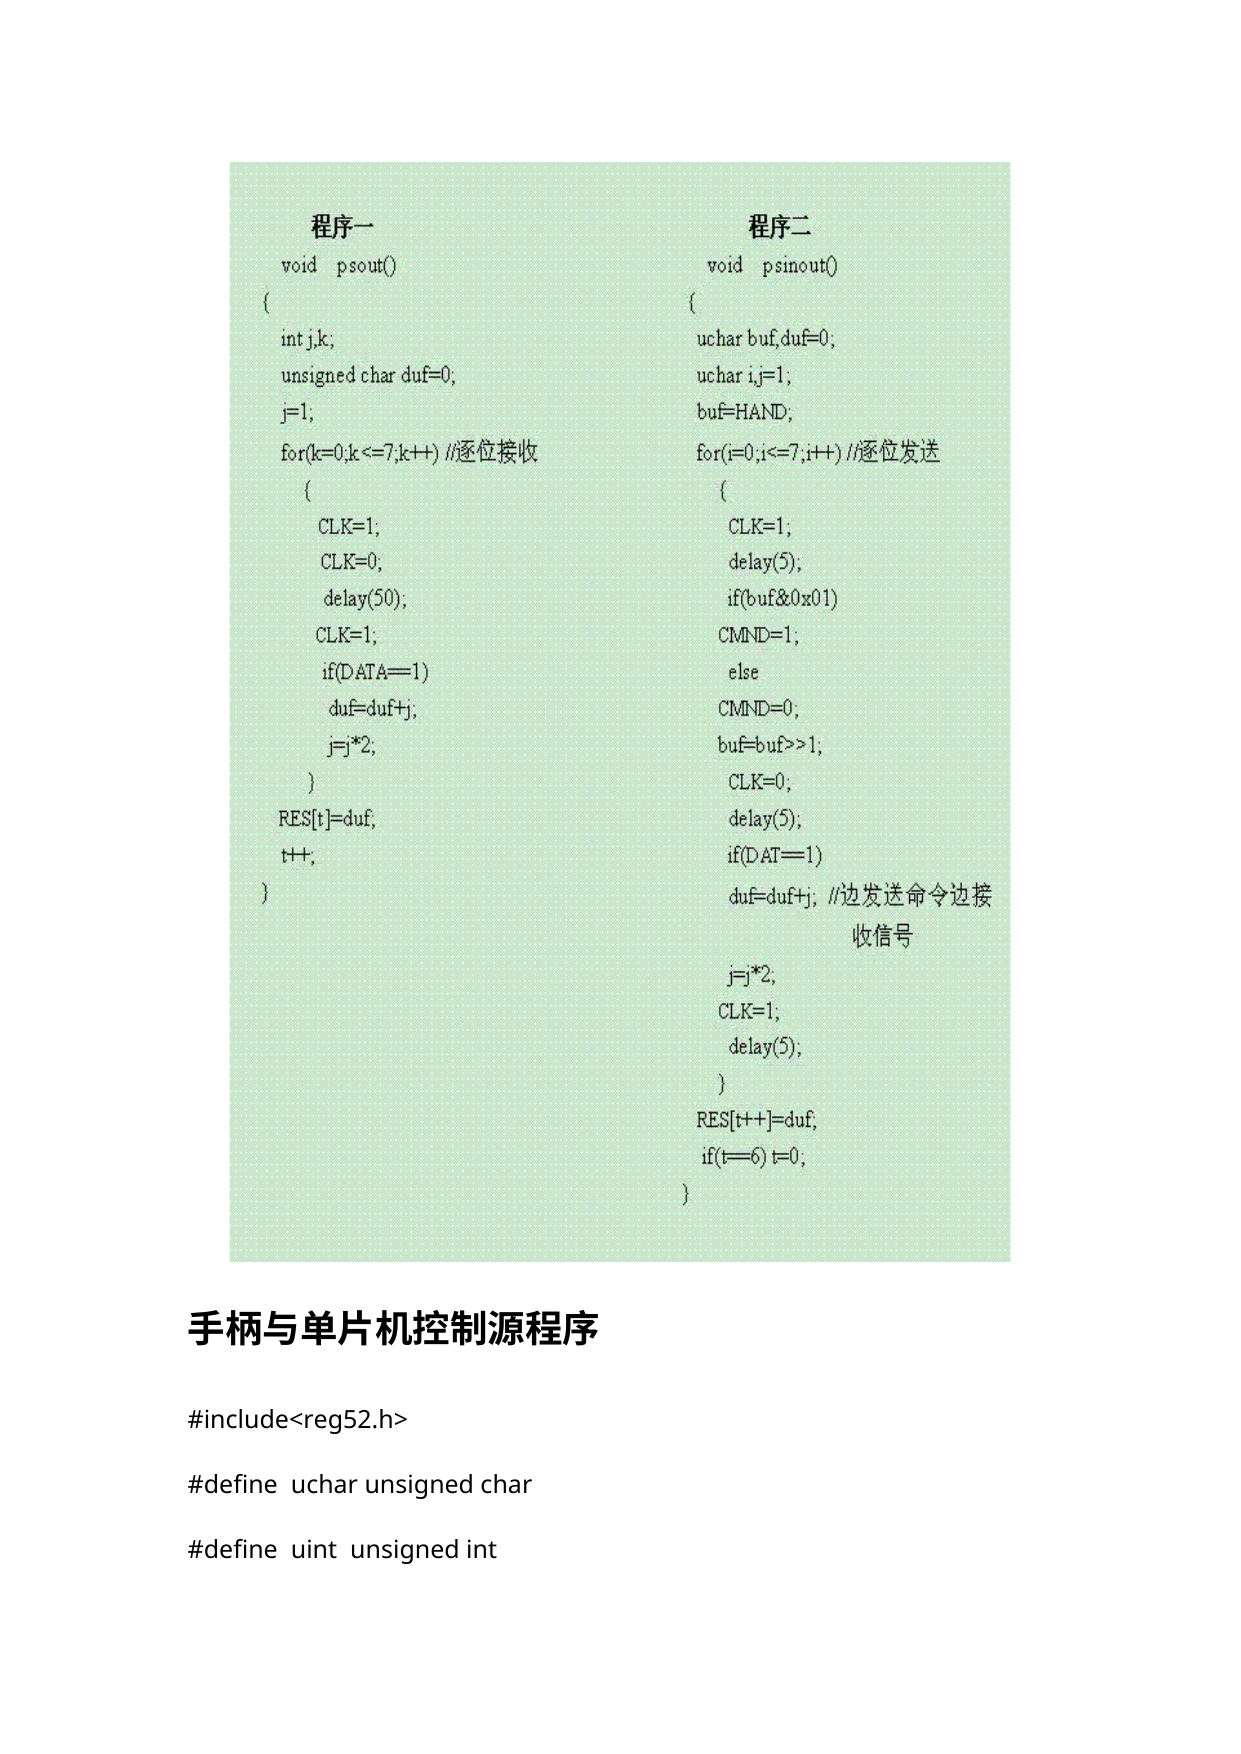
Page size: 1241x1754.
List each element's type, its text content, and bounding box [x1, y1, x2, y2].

text #include<reg52.h> [187, 1386, 1053, 1451]
text #define uchar unsigned char [187, 1451, 1053, 1516]
text #define uint unsigned int [187, 1516, 1053, 1581]
picture [229, 162, 1011, 1262]
text 手柄与单片机控制源程序 [187, 1294, 1053, 1359]
